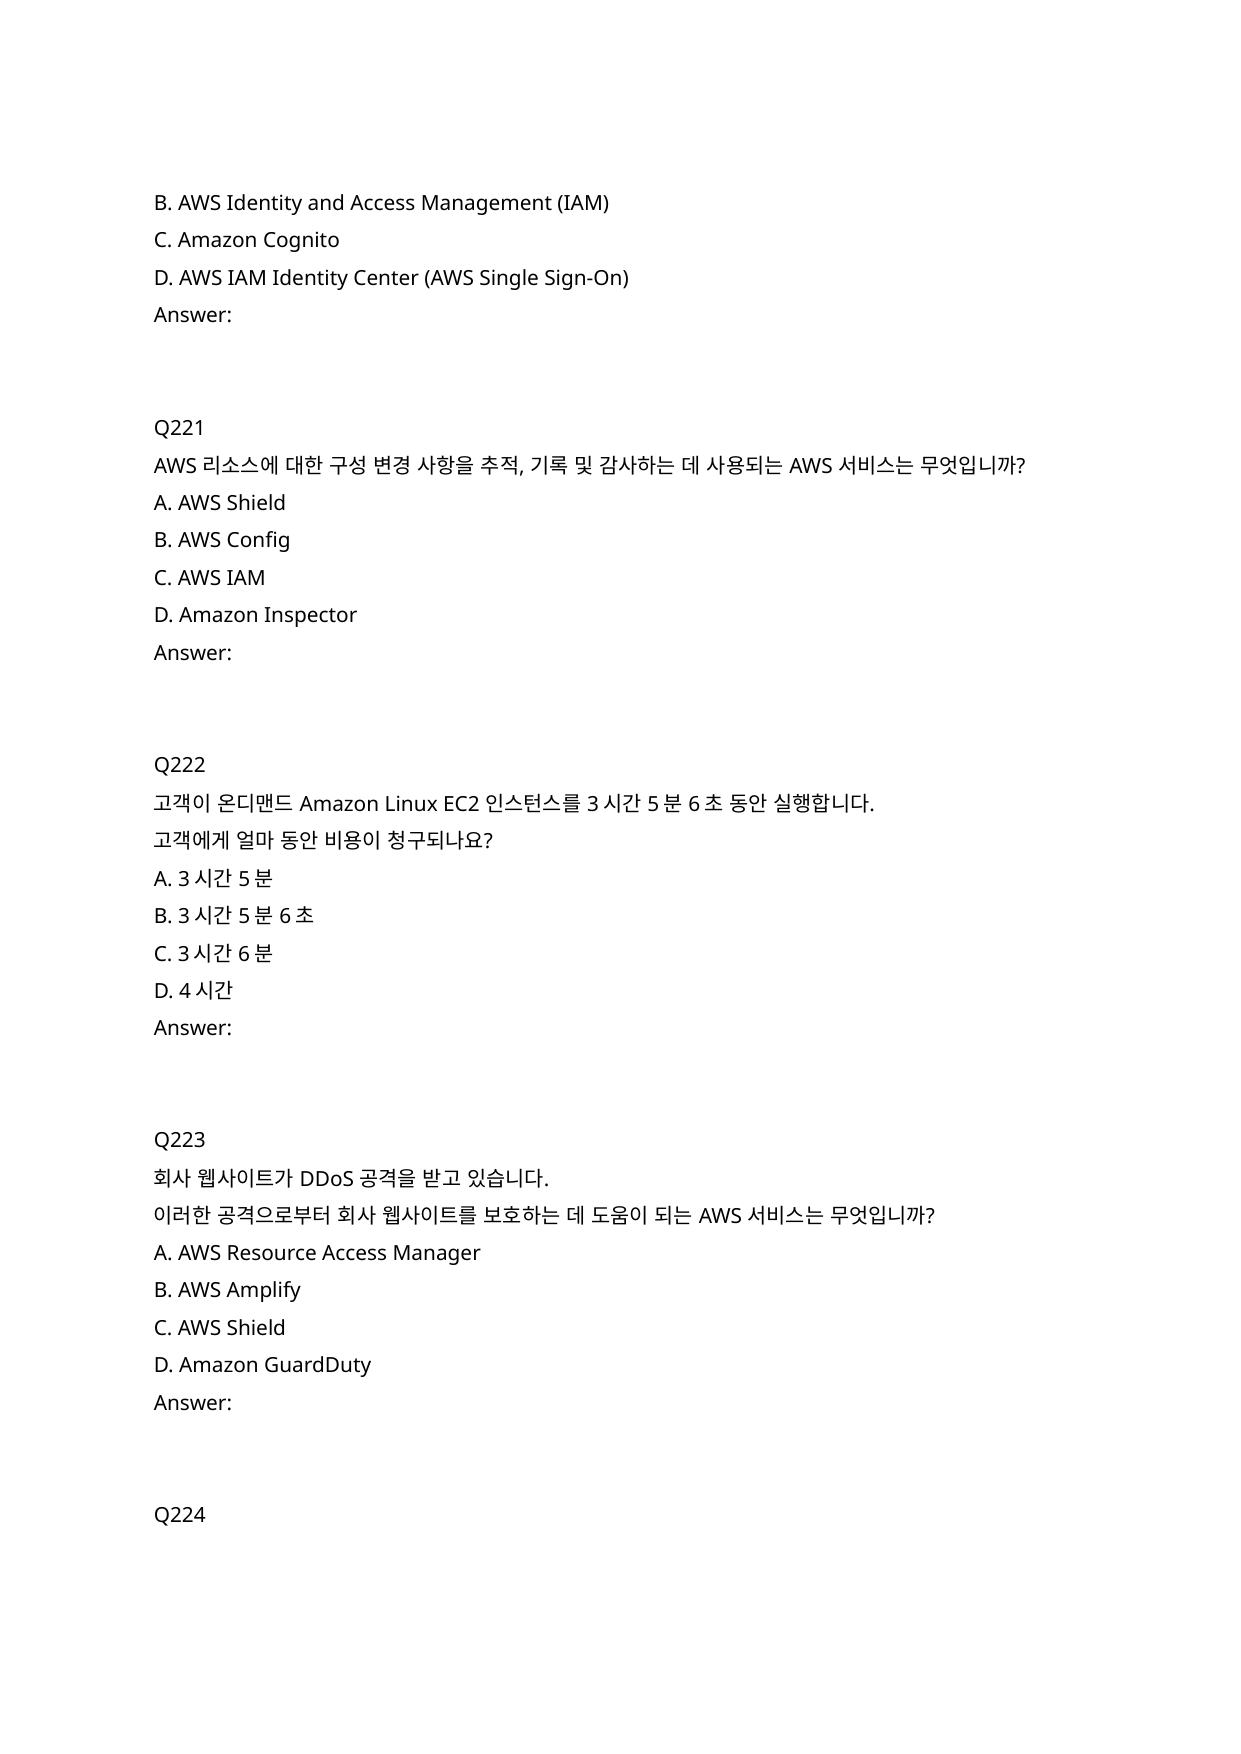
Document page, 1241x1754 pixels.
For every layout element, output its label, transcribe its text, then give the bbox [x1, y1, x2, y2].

text Q223 [153, 1121, 1087, 1158]
text D. Amazon Inspector [153, 596, 1087, 633]
text Answer: [153, 633, 1087, 671]
text B. AWS Config [153, 521, 1087, 558]
text D. AWS IAM Identity Center (AWS Single Sign-On) [153, 258, 1087, 296]
text B. 3시간 5분 6초 [153, 896, 1087, 933]
text Answer: [153, 296, 1087, 333]
text 이러한 공격으로부터 회사 웹사이트를 보호하는 데 도움이 되는 AWS 서비스는 무엇입니까? [153, 1196, 1087, 1233]
text C. AWS IAM [153, 558, 1087, 596]
text A. AWS Shield [153, 483, 1087, 521]
text C. AWS Shield [153, 1308, 1087, 1346]
text D. Amazon GuardDuty [153, 1346, 1087, 1383]
text Answer: [153, 1008, 1087, 1046]
text Q221 [153, 408, 1087, 446]
text Answer: [153, 1383, 1087, 1421]
text B. AWS Identity and Access Management (IAM) [153, 183, 1087, 221]
text Q222 [153, 746, 1087, 783]
text B. AWS Amplify [153, 1271, 1087, 1308]
text C. Amazon Cognito [153, 221, 1087, 258]
text D. 4시간 [153, 971, 1087, 1008]
text 고객이 온디맨드 Amazon Linux EC2 인스턴스를 3시간 5분 6초 동안 실행합니다. [153, 783, 1087, 821]
text 고객에게 얼마 동안 비용이 청구되나요? [153, 821, 1087, 858]
text 회사 웹사이트가 DDoS 공격을 받고 있습니다. [153, 1158, 1087, 1196]
text A. AWS Resource Access Manager [153, 1233, 1087, 1271]
text A. 3시간 5분 [153, 858, 1087, 896]
text Q224 [153, 1496, 1087, 1533]
text AWS 리소스에 대한 구성 변경 사항을 추적, 기록 및 감사하는 데 사용되는 AWS 서비스는 무엇입니까? [153, 446, 1087, 483]
text C. 3시간 6분 [153, 933, 1087, 971]
